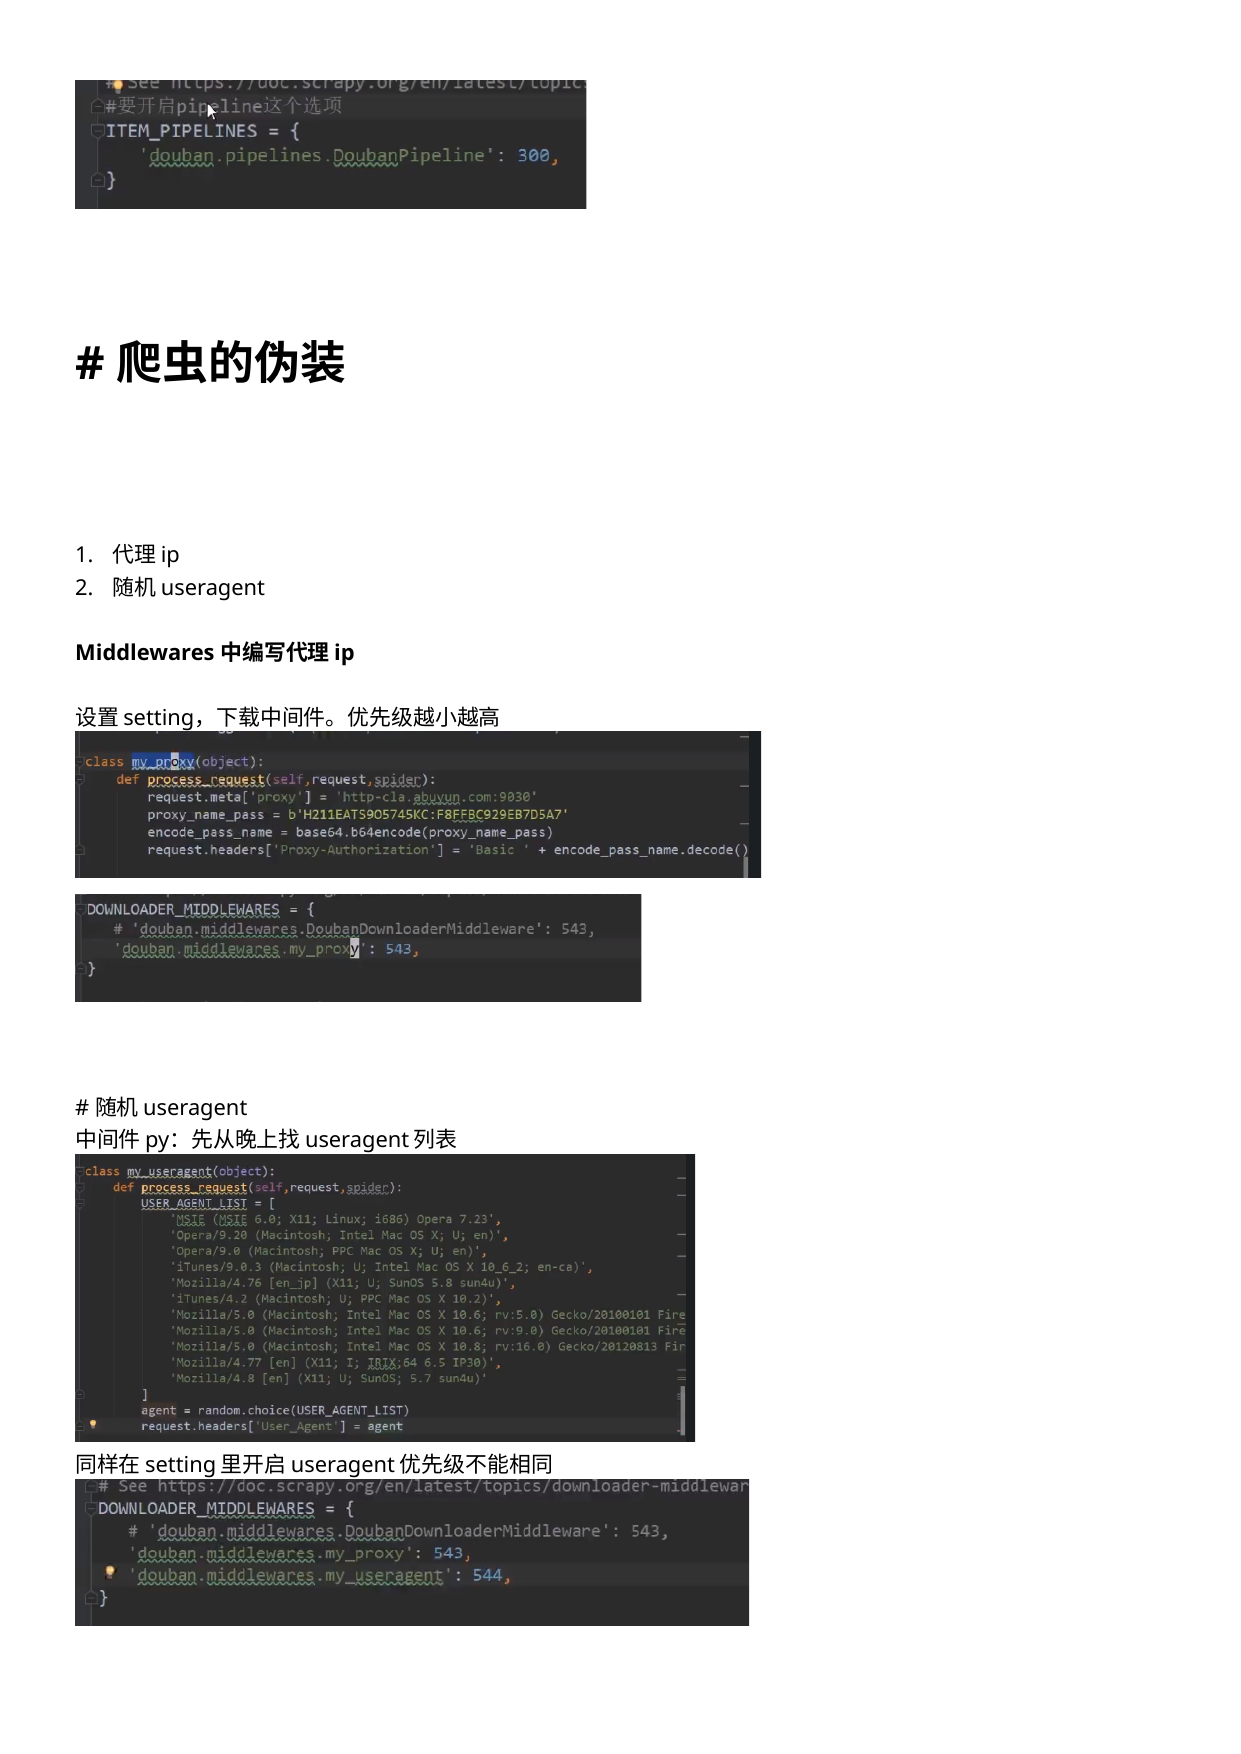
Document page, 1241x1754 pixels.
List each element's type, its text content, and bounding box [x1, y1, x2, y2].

text 设置setting，下载中间件。优先级越小越高 [75, 699, 1165, 732]
list 随机useragent [75, 569, 1165, 602]
picture [75, 731, 762, 878]
text Middlewares 中编写代理ip [75, 634, 1165, 667]
subtitle # 爬虫的伪装 [75, 311, 1165, 409]
text 同样在setting里开启useragent优先级不能相同 [75, 1447, 1165, 1479]
list 代理ip [75, 537, 1165, 569]
picture [75, 894, 642, 1002]
text 中间件py：先从晚上找useragent列表 [75, 1122, 1165, 1154]
picture [75, 80, 587, 209]
picture [75, 1154, 696, 1442]
text # 随机useragent [75, 1089, 1165, 1122]
picture [75, 1479, 750, 1626]
